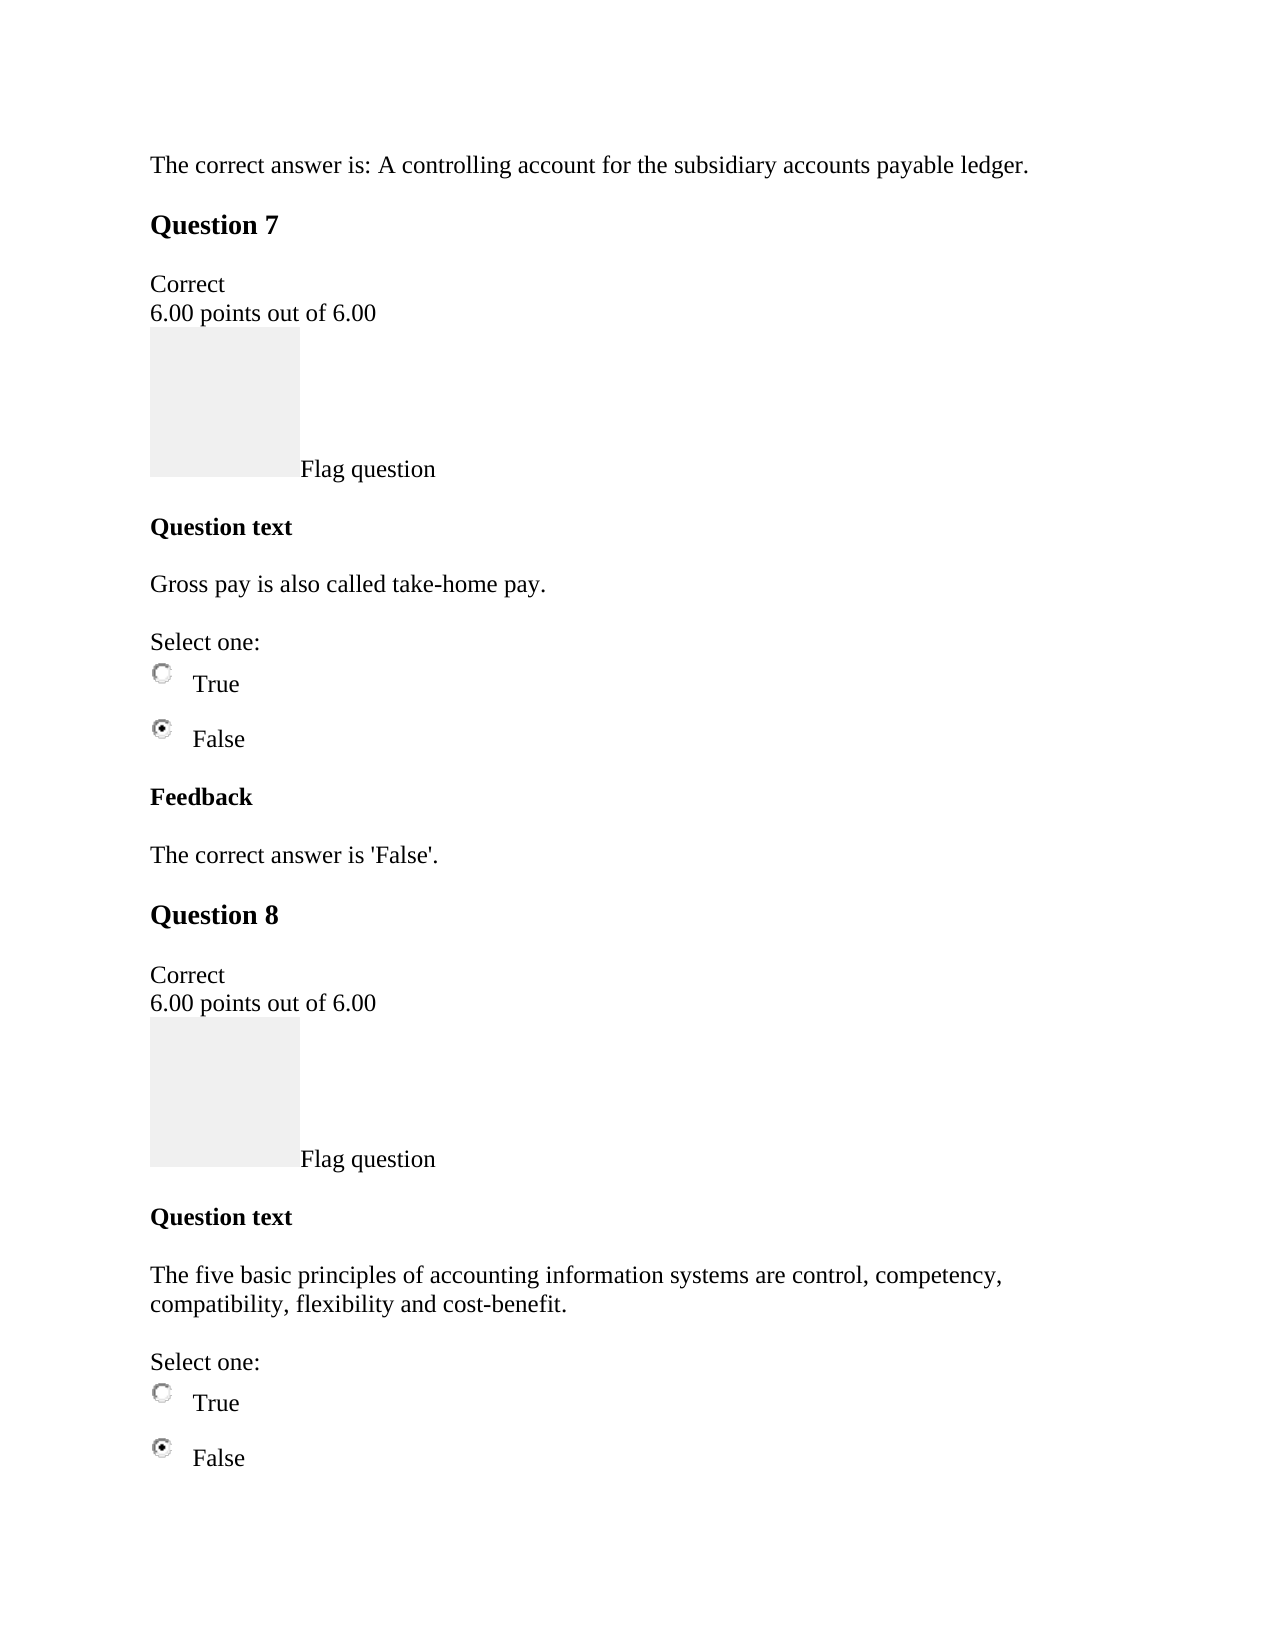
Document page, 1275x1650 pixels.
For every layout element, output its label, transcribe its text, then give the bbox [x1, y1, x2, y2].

text Gross pay is also called take-home pay. [150, 569, 1125, 598]
text Question 8 [150, 898, 1125, 931]
text The correct answer is 'False'. [150, 840, 1125, 869]
text 6.00 points out of 6.00 [150, 298, 1125, 327]
text Flag question [150, 327, 1125, 482]
text Question text [150, 512, 1125, 540]
text Feedback [150, 782, 1125, 811]
text Correct [150, 269, 1125, 298]
text Question text [150, 1202, 1125, 1231]
text 6.00 points out of 6.00 [150, 988, 1125, 1017]
text True [150, 656, 1125, 698]
text False [150, 698, 1125, 753]
text Select one: [150, 627, 1125, 656]
text Select one: [150, 1347, 1125, 1375]
text True [150, 1375, 1125, 1417]
text Question 7 [150, 208, 1125, 240]
text Correct [150, 960, 1125, 988]
text False [150, 1417, 1125, 1472]
text Flag question [150, 1017, 1125, 1173]
text The correct answer is: A controlling account for the subsidiary accounts payable ledger. [150, 150, 1125, 179]
text The five basic principles of accounting information systems are control, competency, compatibility, flexibility and cost-benefit. [150, 1260, 1125, 1317]
